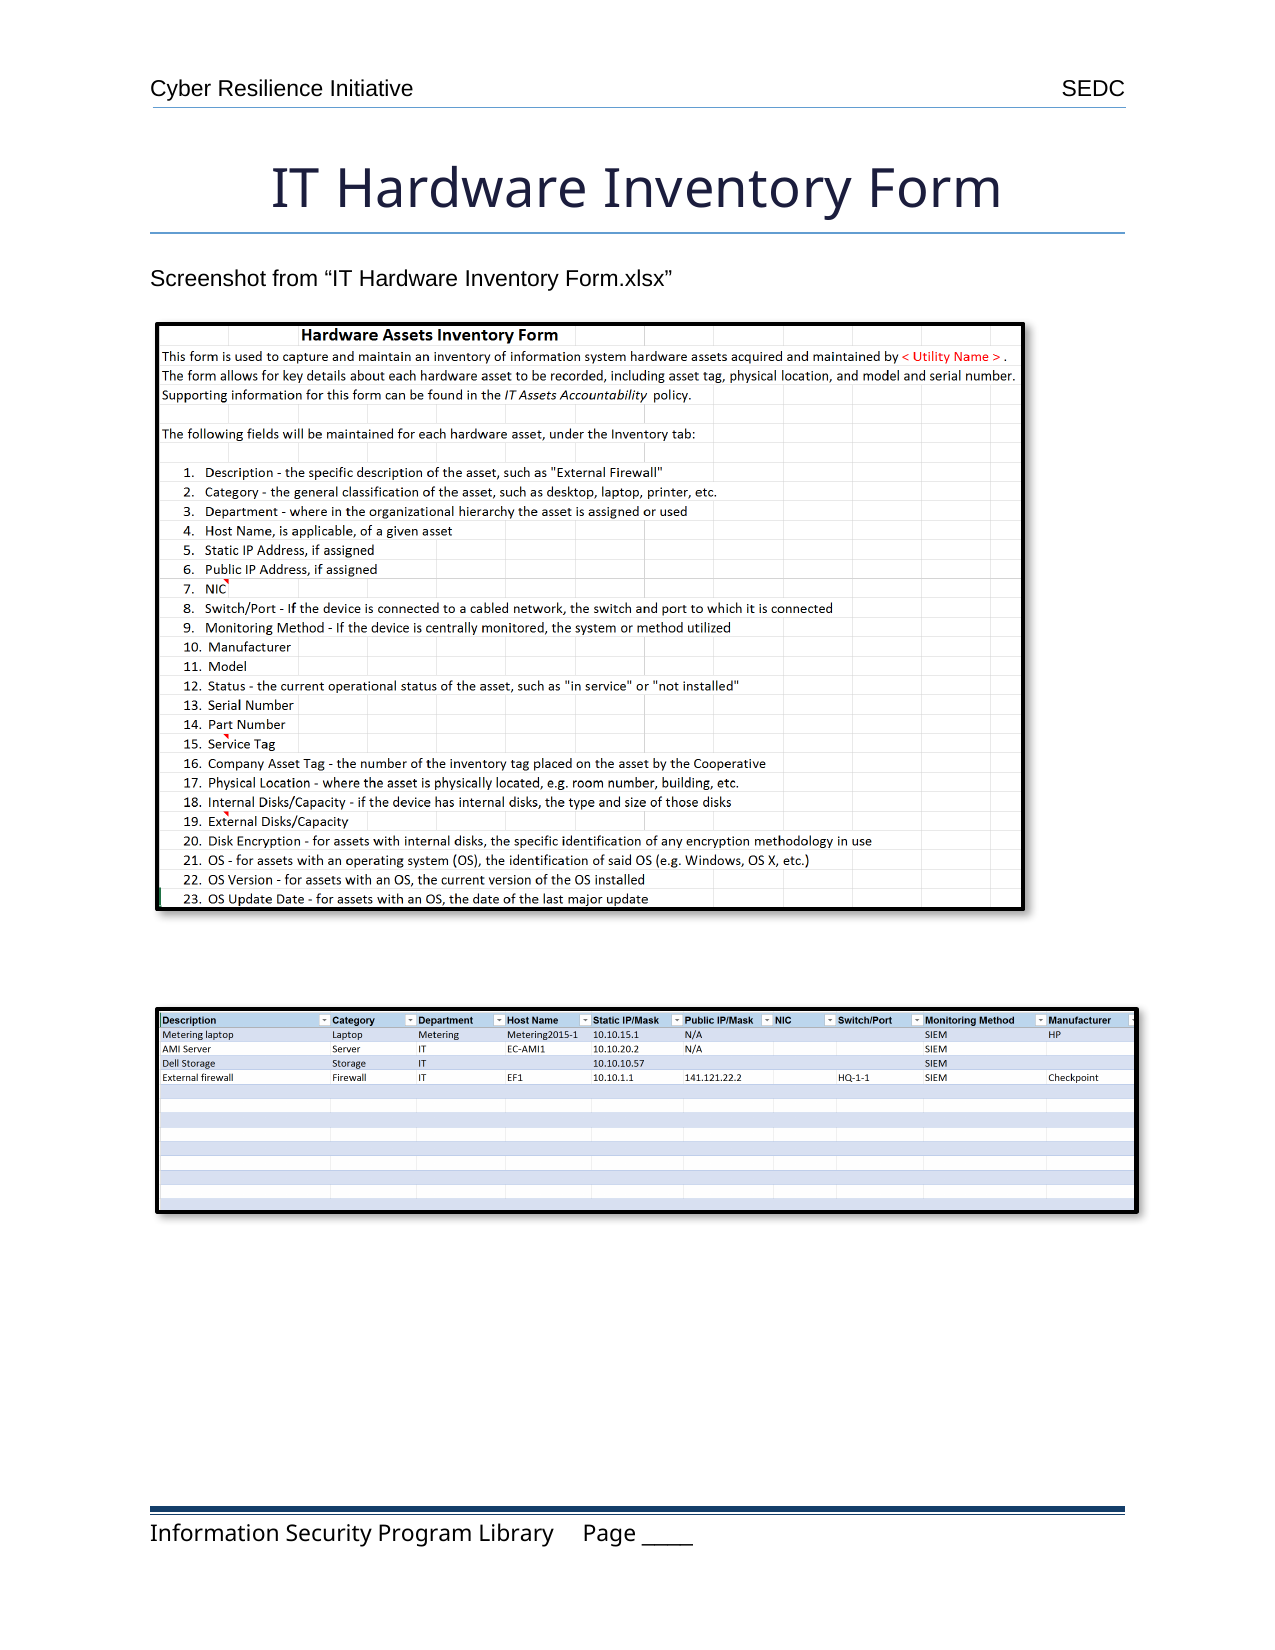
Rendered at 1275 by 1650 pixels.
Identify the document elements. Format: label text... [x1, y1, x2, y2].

picture [159, 1011, 1134, 1210]
title IT Hardware Inventory Form [150, 150, 1125, 232]
picture [159, 326, 1021, 907]
text Screenshot from “IT Hardware Inventory Form.xlsx” [150, 265, 1125, 292]
